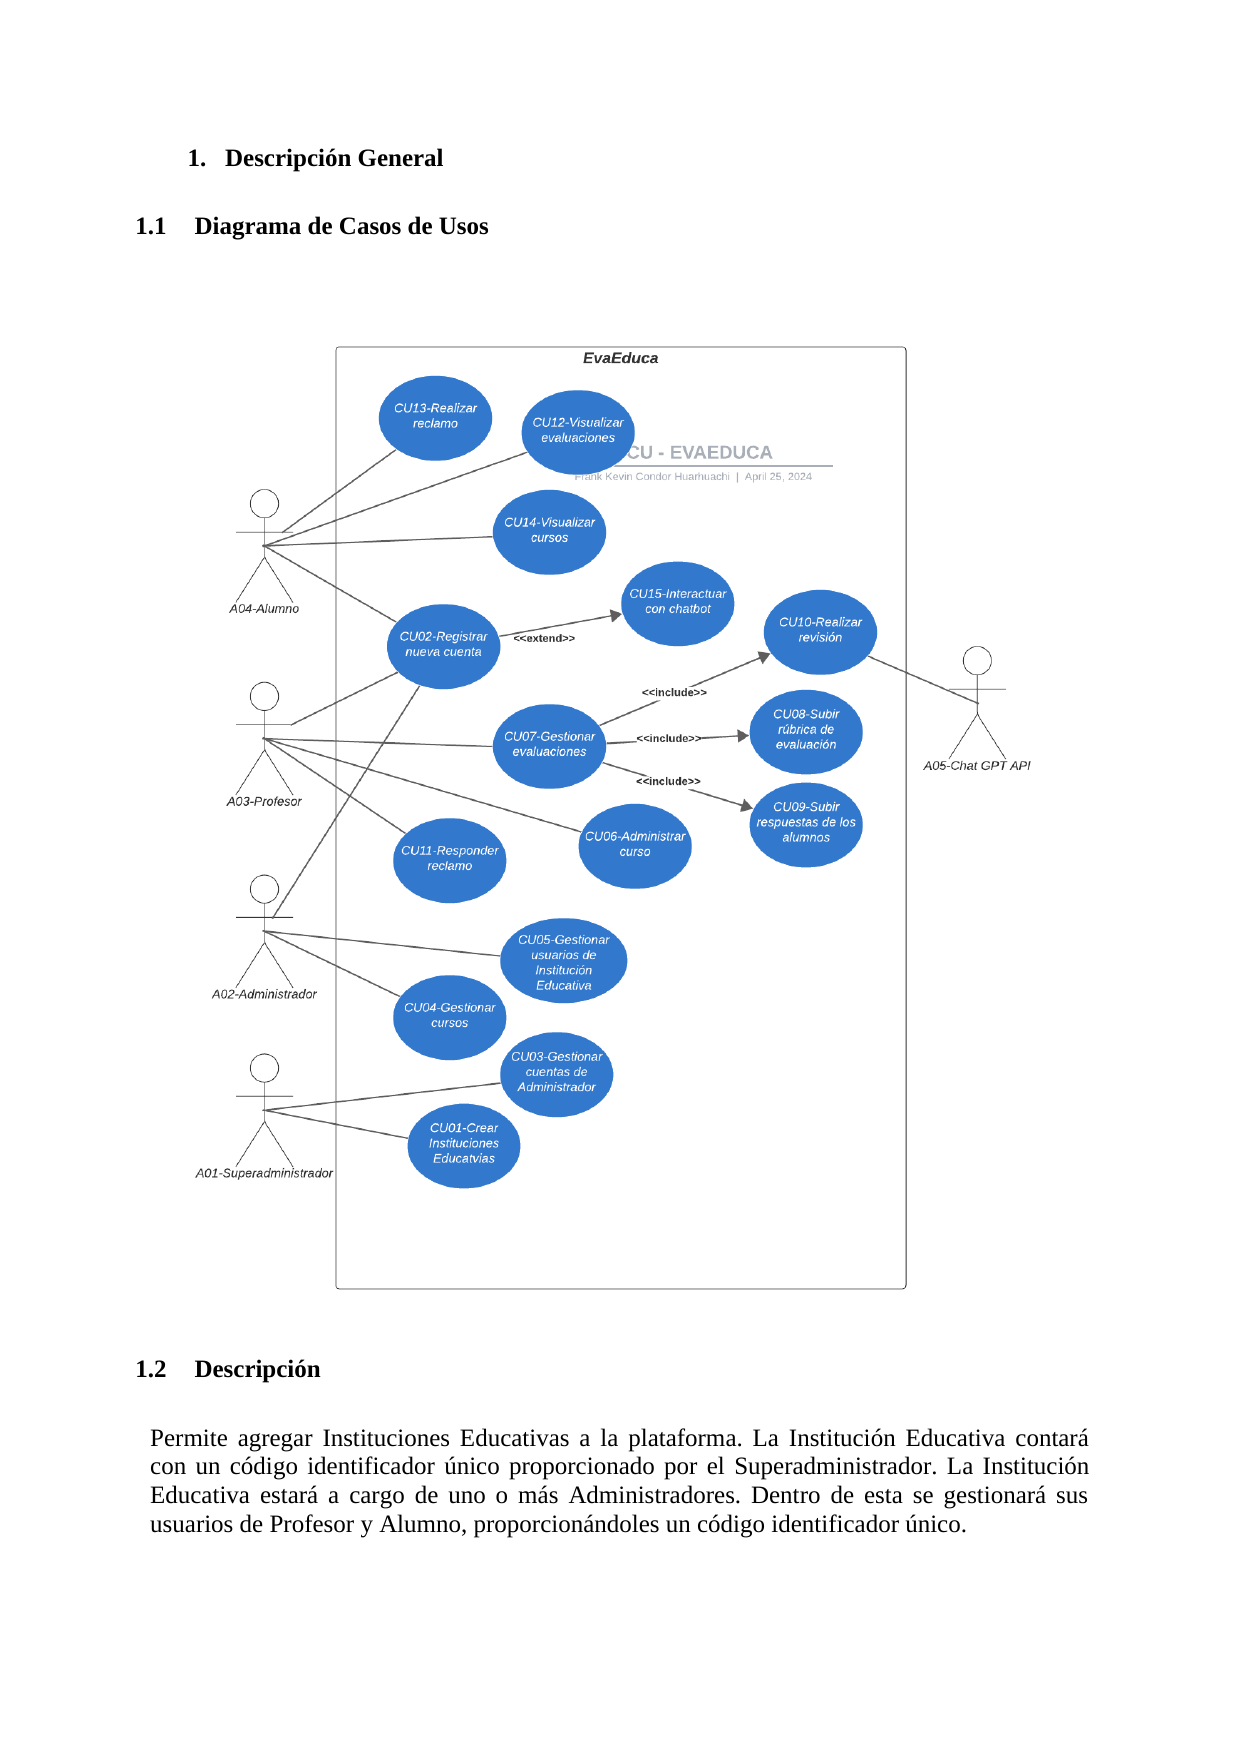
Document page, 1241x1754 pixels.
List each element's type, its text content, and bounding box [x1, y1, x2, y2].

picture [150, 318, 1091, 1317]
subtitle Descripción General [187, 143, 1090, 171]
text Permite agregar Instituciones Educativas a la plataforma. La Institución Educativa contará con un código identificador único proporcionado por el Superadministrador. La Institución Educativa estará a cargo de uno o más Administradores. Dentro de esta se gestionará sus usuarios de Profesor y Alumno, proporcionándoles un código identificador único. [150, 1423, 1090, 1538]
subtitle Diagrama de Casos de Usos [135, 211, 1090, 239]
subtitle Descripción [135, 1354, 1090, 1383]
